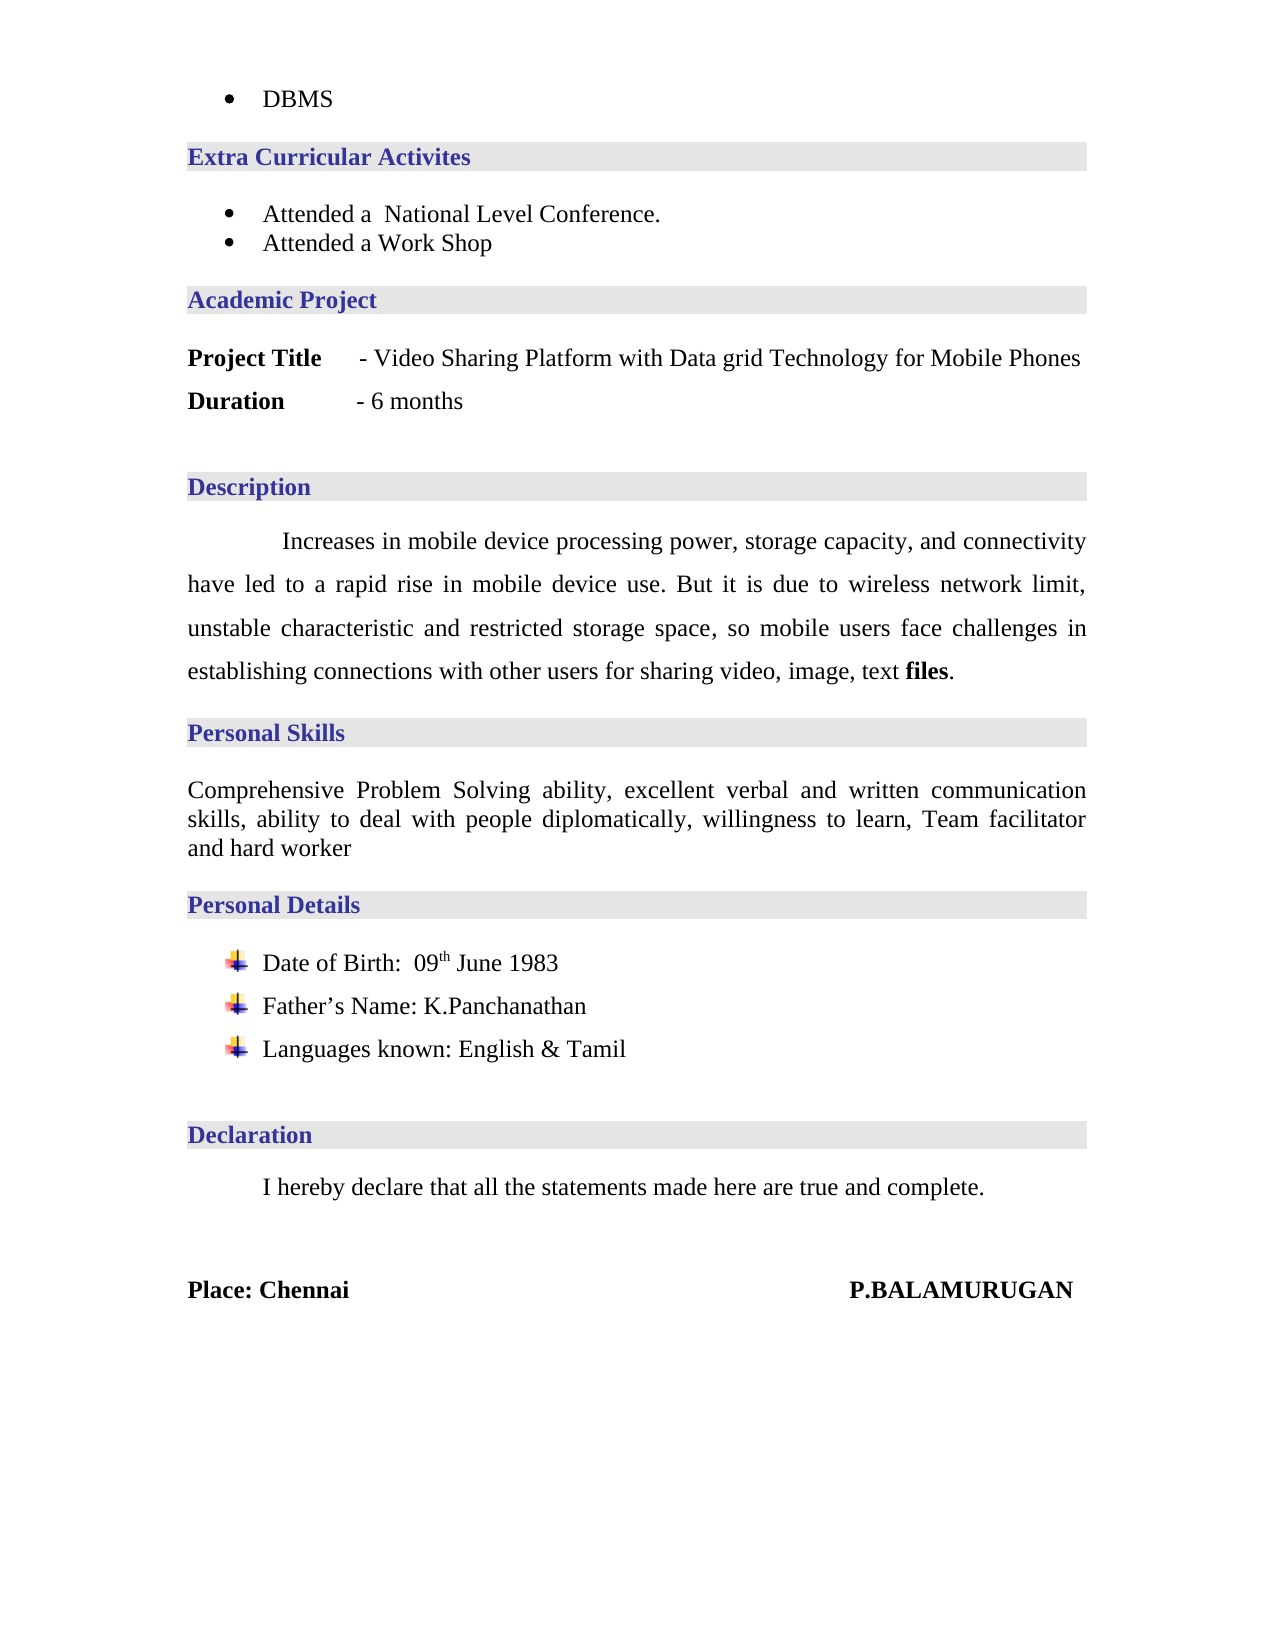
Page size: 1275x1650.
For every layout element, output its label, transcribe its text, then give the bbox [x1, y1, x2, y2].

text Project Title - Video Sharing Platform with Data grid Technology for Mobile Phones [187, 343, 1087, 372]
subtitle Extra Curricular Activites [187, 142, 1087, 171]
subtitle Description [187, 472, 1087, 501]
list DBMS [225, 84, 1087, 113]
picture [225, 948, 248, 972]
text Father’s Name: K.Panchanathan [225, 991, 1087, 1020]
text Languages known: English & Tamil [187, 1034, 1087, 1063]
subtitle Personal Skills [187, 718, 1087, 747]
text I hereby declare that all the statements made here are true and complete. [187, 1172, 1087, 1201]
list Attended a Work Shop [225, 228, 1087, 257]
text Date of Birth: 09th June 1983 [225, 948, 1087, 977]
subtitle Declaration [187, 1121, 1087, 1149]
subtitle Academic Project [187, 286, 1087, 314]
list Attended a National Level Conference. [225, 199, 1087, 228]
subtitle Personal Details [187, 891, 1087, 919]
text Comprehensive Problem Solving ability, excellent verbal and written communication skills, ability to deal with people diplomatically, willingness to learn, Team facilitator and hard worker [187, 776, 1087, 862]
picture [225, 1034, 248, 1058]
text Duration - 6 months [187, 386, 1087, 415]
subtitle Place: Chennai P.BALAMURUGAN [187, 1276, 1087, 1333]
text Increases in mobile device processing power, storage capacity, and connectivity have led to a rapid rise in mobile device use. But it is due to wireless network limit, unstable characteristic and restricted storage space, so mobile users face challenges in establishing connections with other users for sharing video, image, text files. [187, 526, 1087, 684]
picture [225, 991, 248, 1015]
